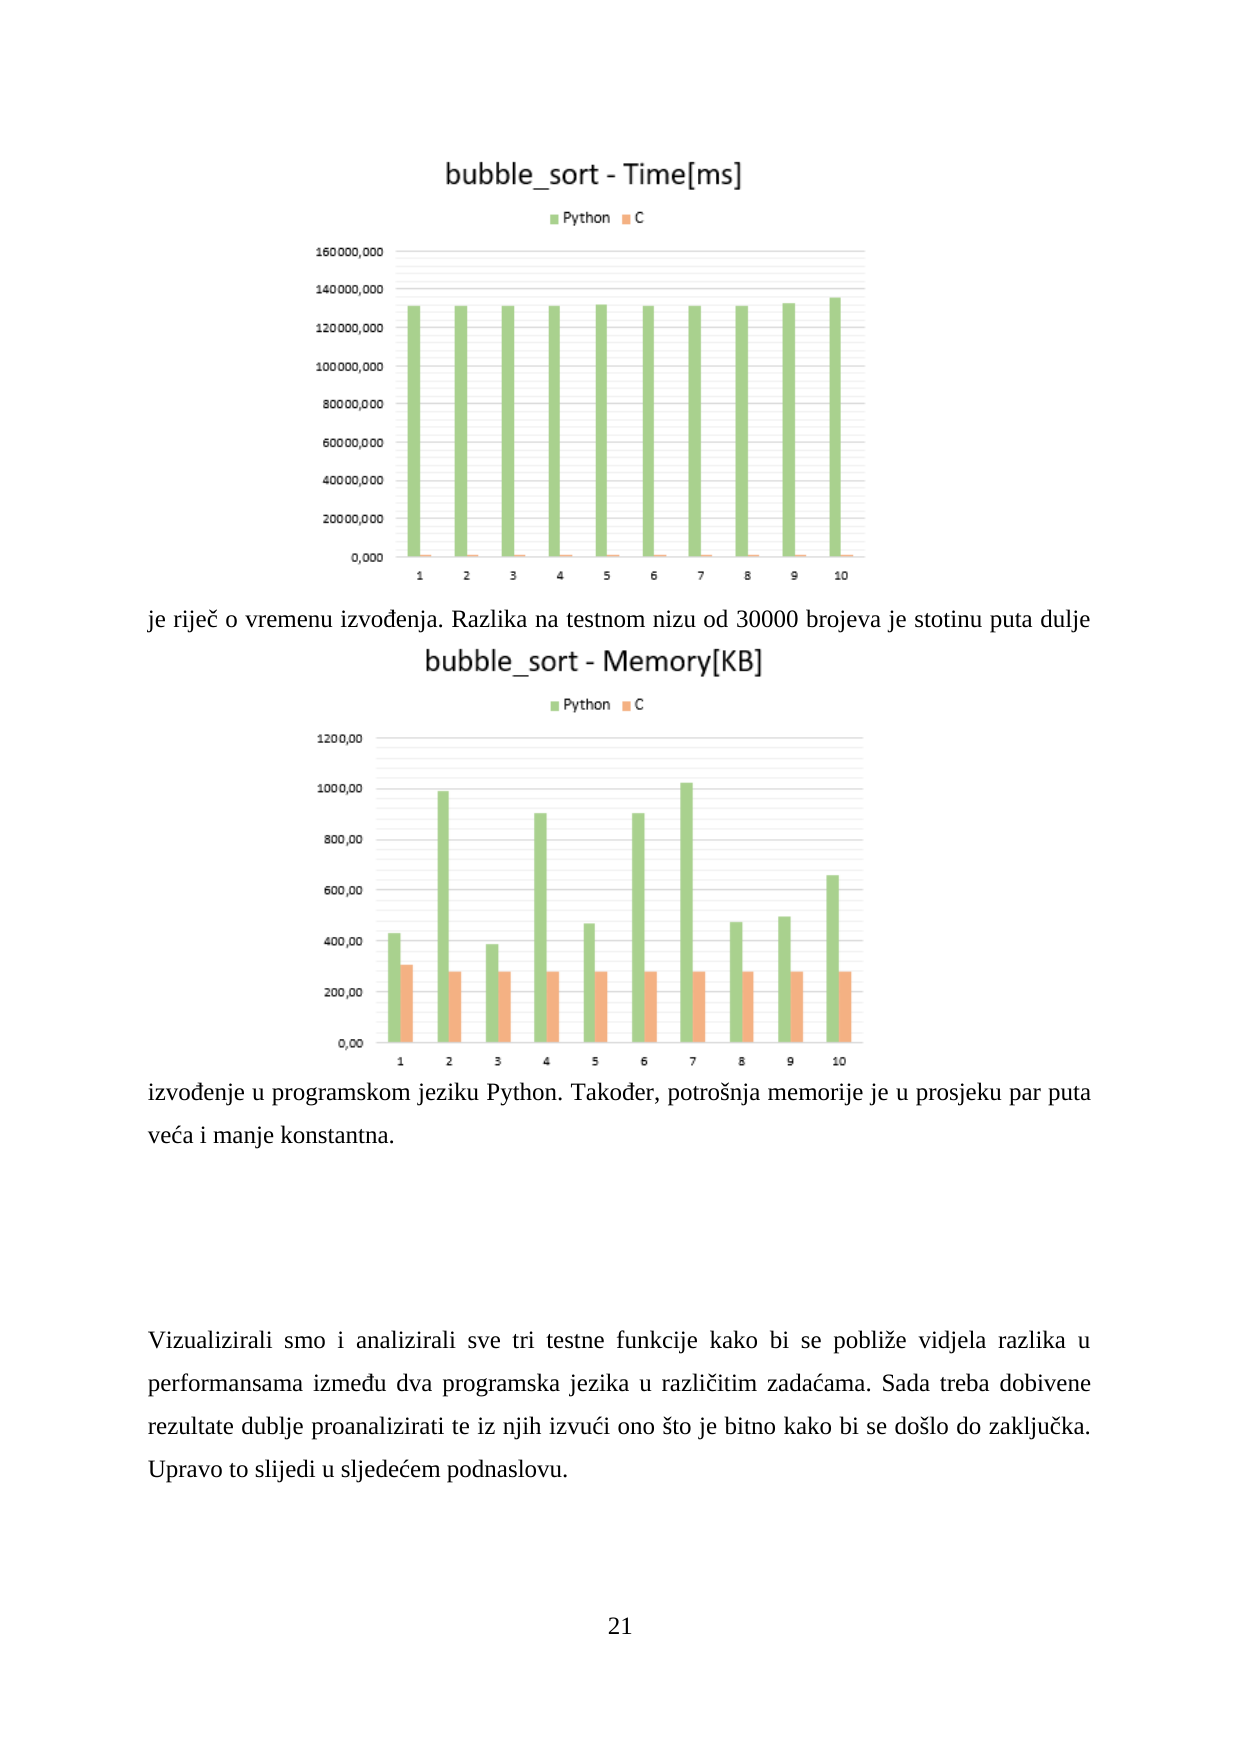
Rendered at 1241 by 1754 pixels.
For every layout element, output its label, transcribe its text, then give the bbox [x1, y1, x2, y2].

picture [311, 147, 881, 591]
text Vizualizirali smo i analizirali sve tri testne funkcije kako bi se pobliže vidjela razlika u performansama između dva programska jezika u različitim zadaćama. Sada treba dobivene rezultate dublje proanalizirati te iz njih izvući ono što je bitno kako bi se došlo do zaključka. Upravo to slijedi u sljedećem podnaslovu. [148, 1325, 1092, 1483]
picture [311, 634, 879, 1078]
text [148, 148, 1092, 1149]
